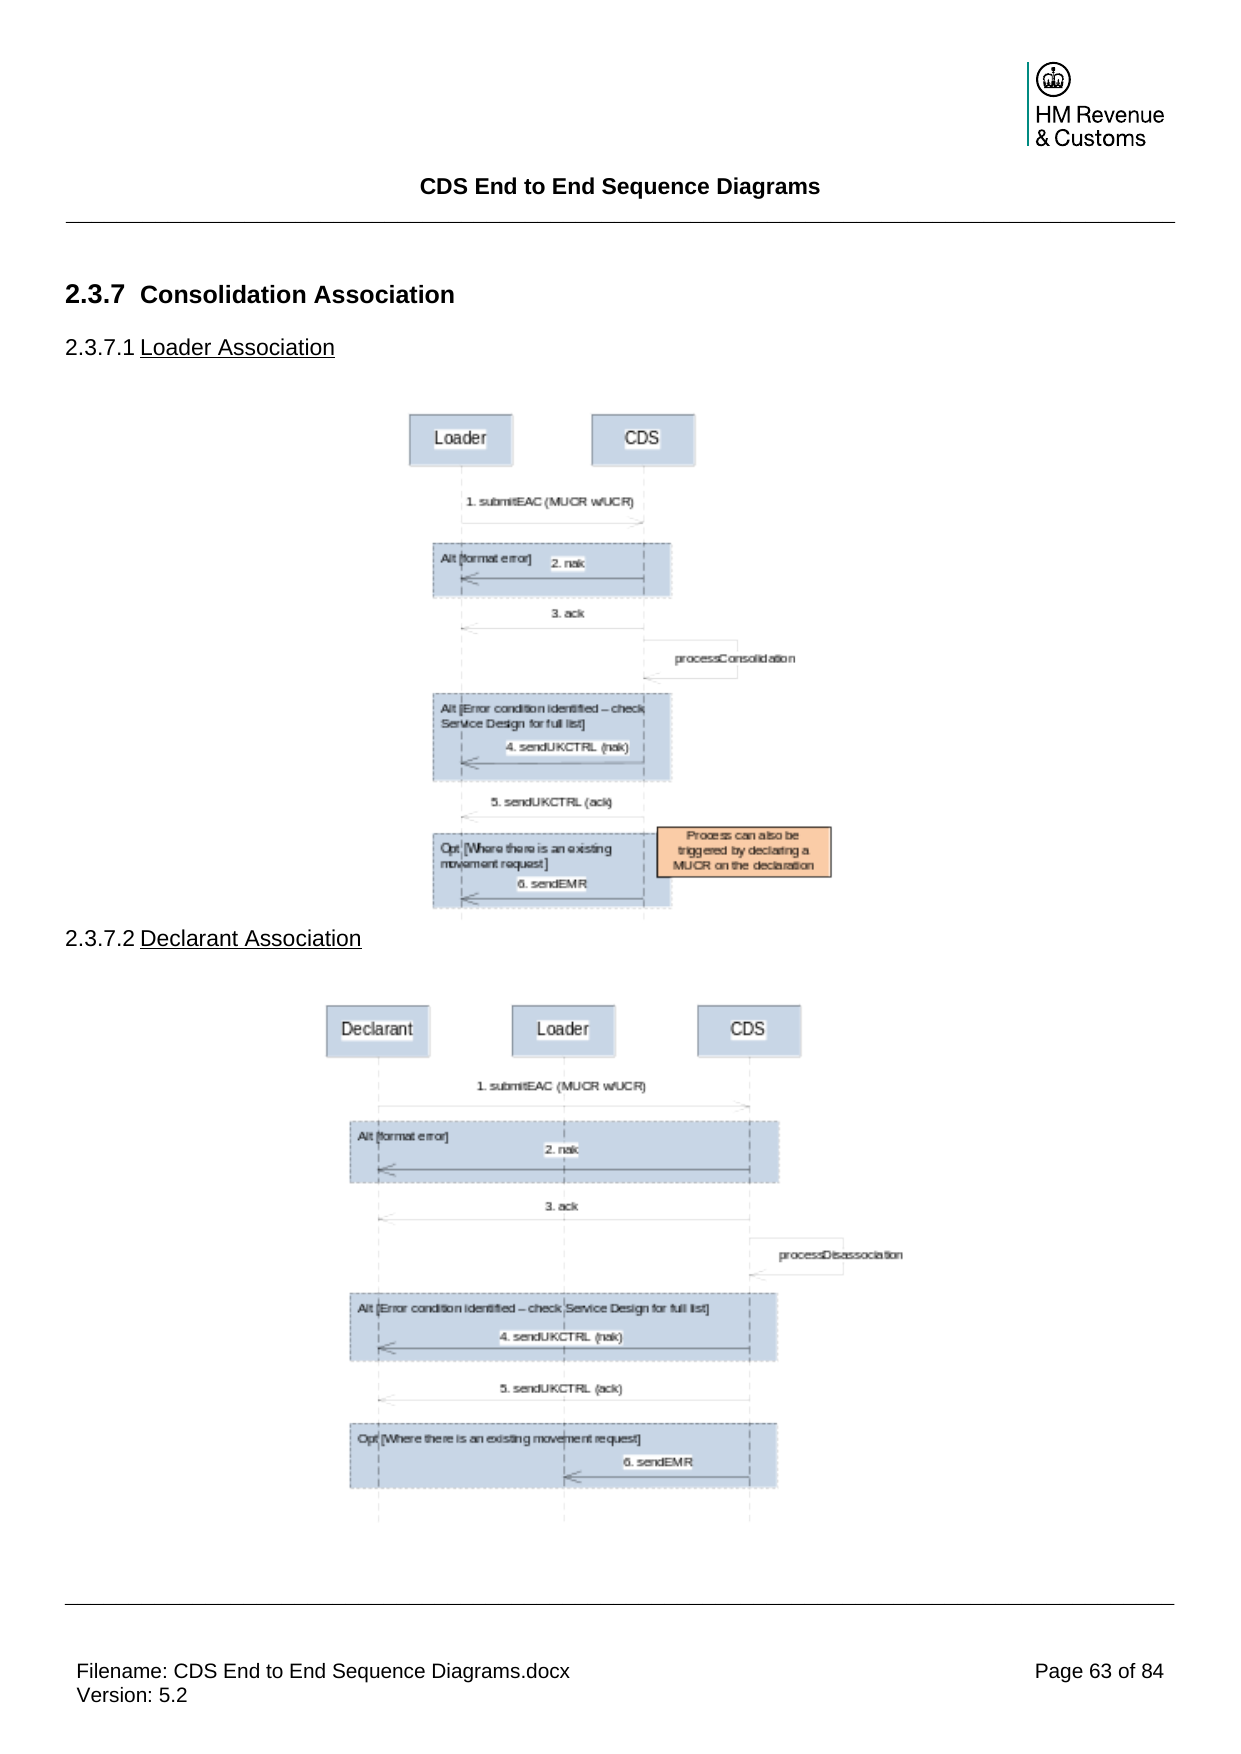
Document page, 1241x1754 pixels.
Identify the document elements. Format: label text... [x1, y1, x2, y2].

subtitle Declarant Association [65, 925, 1175, 951]
subtitle Loader Association [65, 334, 1175, 361]
subtitle Consolidation Association [65, 278, 1175, 309]
